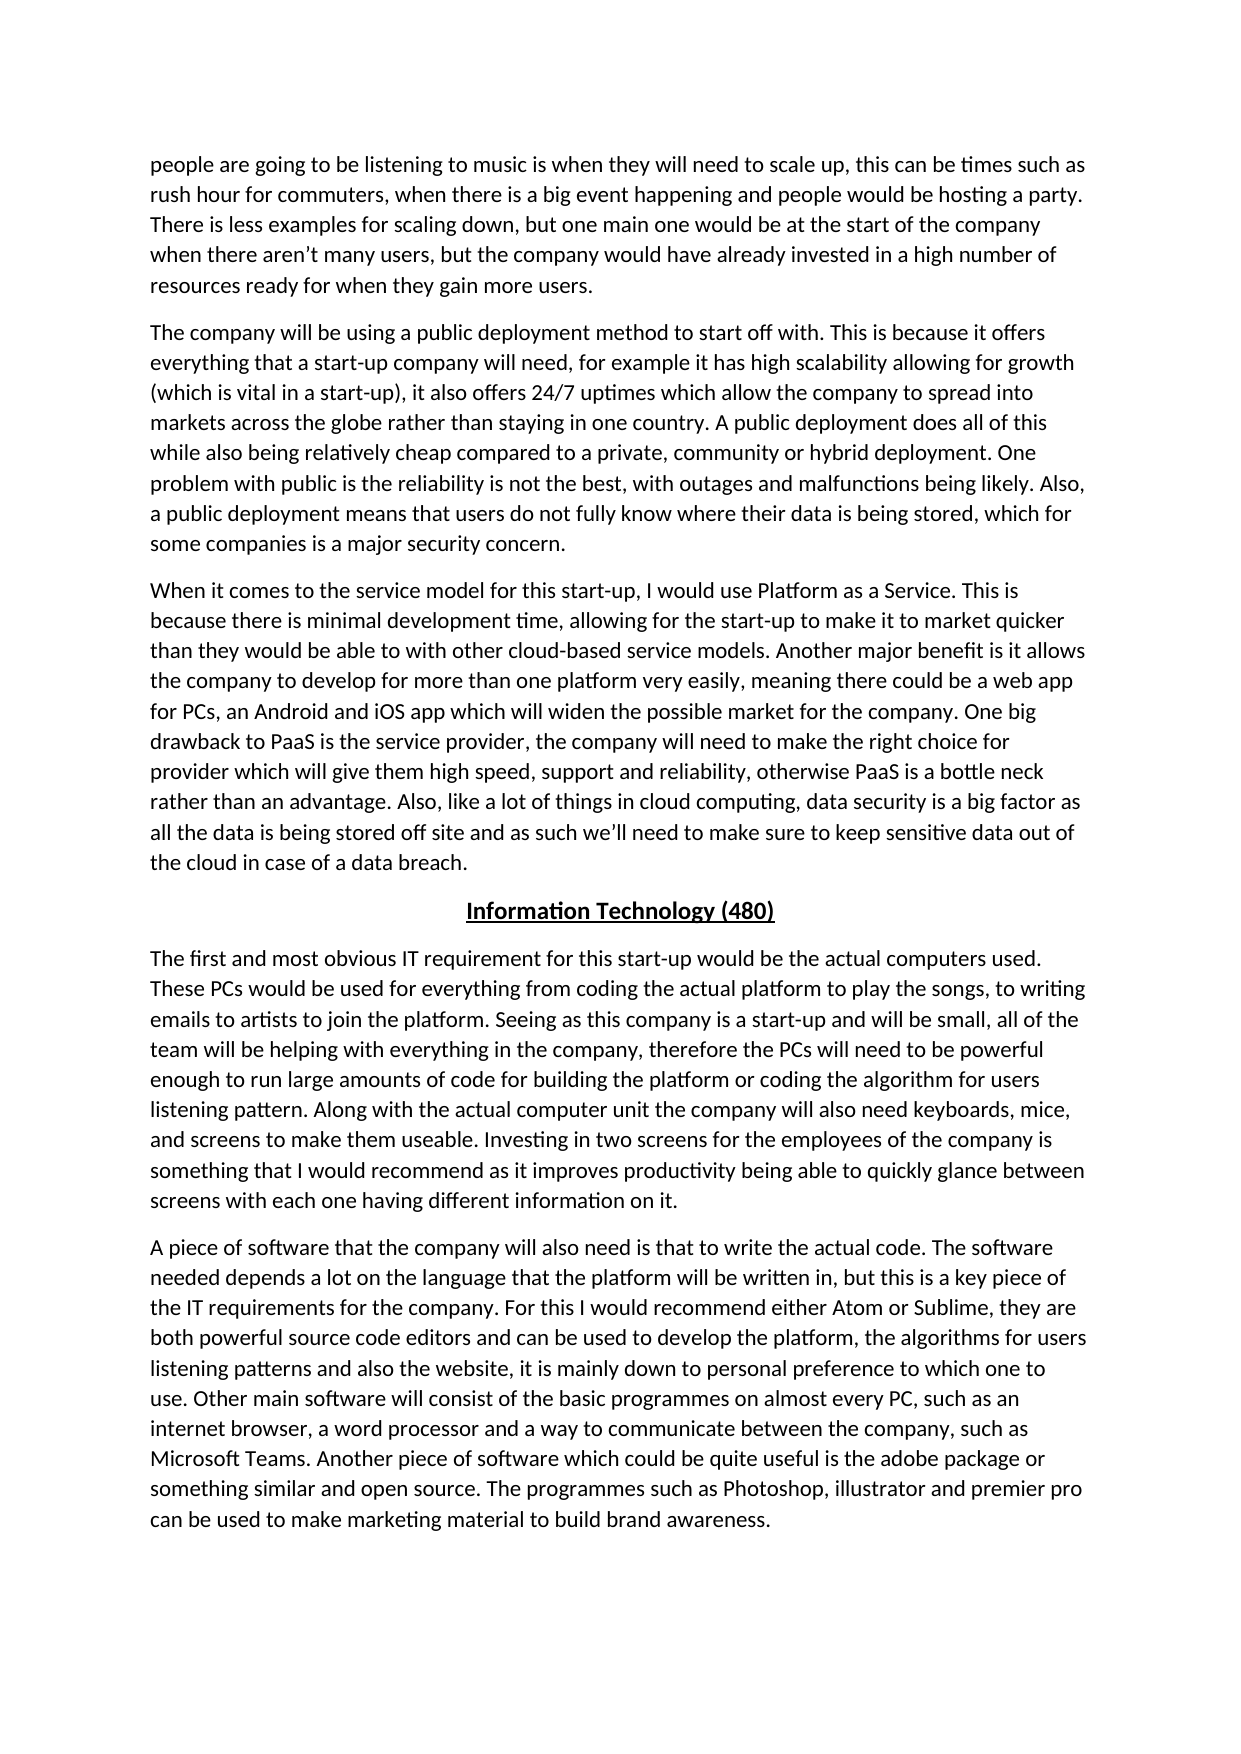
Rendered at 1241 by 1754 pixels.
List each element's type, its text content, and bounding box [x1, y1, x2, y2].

text Information Technology (480) [150, 895, 1090, 925]
text When it comes to the service model for this start-up, I would use Platform as a Service. This is because there is minimal development time, allowing for the start-up to make it to market quicker than they would be able to with other cloud-based service models. Another major benefit is it allows the company to develop for more than one platform very easily, meaning there could be a web app for PCs, an Android and iOS app which will widen the possible market for the company. One big drawback to PaaS is the service provider, the company will need to make the right choice for provider which will give them high speed, support and reliability, otherwise PaaS is a bottle neck rather than an advantage. Also, like a lot of things in cloud computing, data security is a big factor as all the data is being stored off site and as such we’ll need to make sure to keep sensitive data out of the cloud in case of a data breach. [150, 576, 1090, 876]
text A piece of software that the company will also need is that to write the actual code. The software needed depends a lot on the language that the platform will be written in, but this is a key piece of the IT requirements for the company. For this I would recommend either Atom or Sublime, they are both powerful source code editors and can be used to develop the platform, the algorithms for users listening patterns and also the website, it is mainly down to personal preference to which one to use. Other main software will consist of the basic programmes on almost every PC, such as an internet browser, a word processor and a way to communicate between the company, such as Microsoft Teams. Another piece of software which could be quite useful is the adobe package or something similar and open source. The programmes such as Photoshop, illustrator and premier pro can be used to make marketing material to build brand awareness. [150, 1233, 1090, 1533]
text The company will be using a public deployment method to start off with. This is because it offers everything that a start-up company will need, for example it has high scalability allowing for growth (which is vital in a start-up), it also offers 24/7 uptimes which allow the company to spread into markets across the globe rather than staying in one country. A public deployment does all of this while also being relatively cheap compared to a private, community or hybrid deployment. One problem with public is the reliability is not the best, with outages and malfunctions being likely. Also, a public deployment means that users do not fully know where their data is being stored, which for some companies is a major security concern. [150, 318, 1090, 557]
text The first and most obvious IT requirement for this start-up would be the actual computers used. These PCs would be used for everything from coding the actual platform to play the songs, to writing emails to artists to join the platform. Seeing as this company is a start-up and will be small, all of the team will be helping with everything in the company, therefore the PCs will need to be powerful enough to run large amounts of code for building the platform or coding the algorithm for users listening pattern. Along with the actual computer unit the company will also need keyboards, mice, and screens to make them useable. Investing in two screens for the employees of the company is something that I would recommend as it improves productivity being able to quickly glance between screens with each one having different information on it. [150, 944, 1090, 1214]
